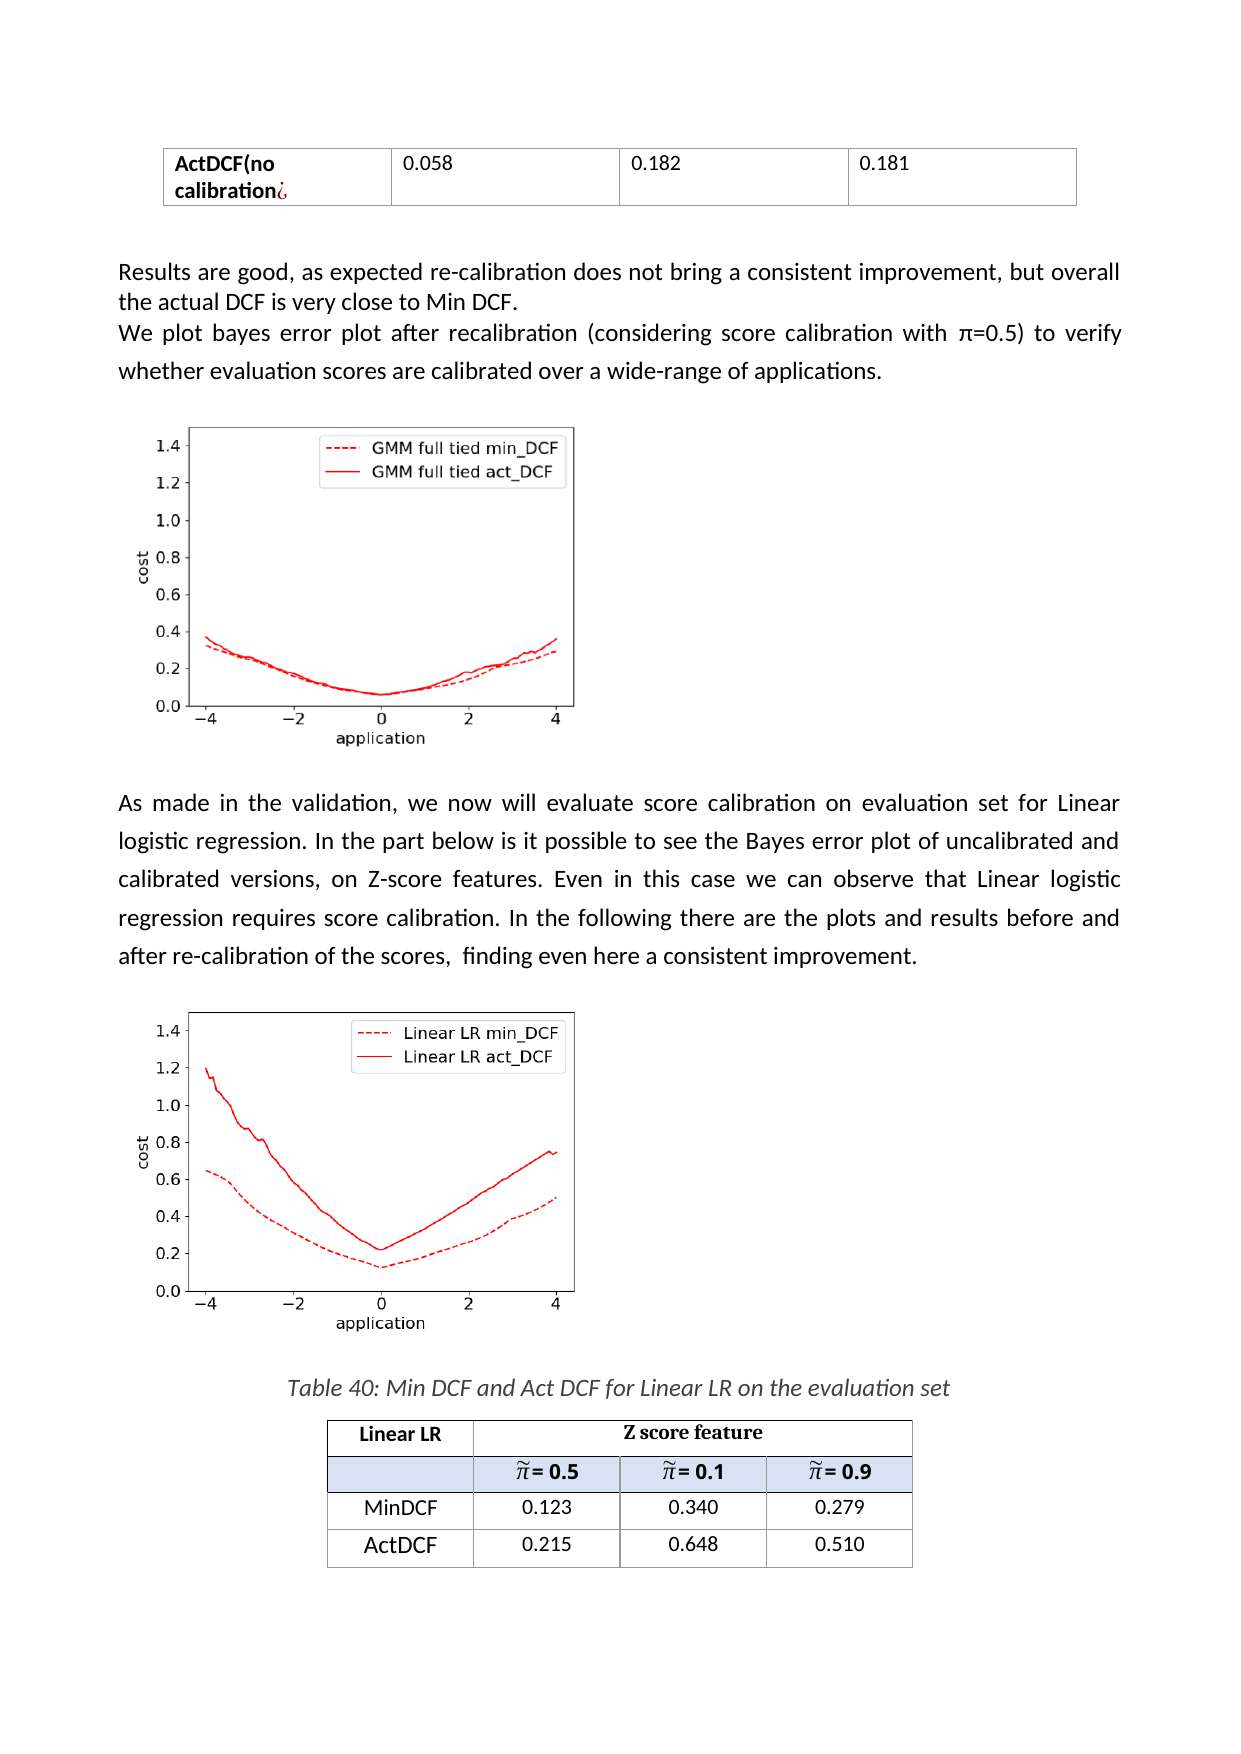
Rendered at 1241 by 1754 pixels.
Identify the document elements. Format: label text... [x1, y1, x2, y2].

table_cell ActDCF(no calibration [164, 149, 391, 205]
table_cell = 0.5 [474, 1457, 619, 1492]
table_cell = 0.9 [767, 1457, 912, 1492]
table_cell 0.279 [767, 1493, 912, 1529]
table_header Z score feature [474, 1421, 912, 1456]
table_cell [328, 1457, 473, 1492]
table_cell 0.510 [767, 1530, 912, 1567]
table_header Linear LR [328, 1421, 473, 1456]
table_cell ActDCF [328, 1530, 473, 1567]
table_cell = 0.1 [621, 1457, 766, 1492]
picture [118, 994, 591, 1349]
text As made in the validation, we now will evaluate score calibration on evaluation set for Linear logistic regression. In the part below is it possible to see the Bayes error plot of uncalibrated and calibrated versions, on Z-score features. Even in this case we can observe that Linear logistic regression requires score calibration. In the following there are the plots and results before and after re-calibration of the scores, finding even here a consistent improvement. [118, 787, 1122, 970]
table_cell 0.123 [474, 1493, 619, 1529]
table_cell 0.058 [392, 149, 619, 205]
picture [118, 409, 591, 764]
table_cell 0.182 [620, 149, 848, 205]
text We plot bayes error plot after recalibration (considering score calibration with π=0.5) to verify whether evaluation scores are calibrated over a wide-range of applications. [118, 317, 1122, 385]
text Table 40: Min DCF and Act DCF for Linear LR on the evaluation set [118, 1372, 1122, 1403]
table_cell 0.340 [621, 1493, 766, 1529]
table_cell 0.215 [474, 1530, 619, 1567]
table_cell 0.648 [621, 1530, 766, 1567]
table_cell 0.181 [849, 149, 1076, 205]
text Results are good, as expected re-calibration does not bring a consistent improvement, but overall the actual DCF is very close to Min DCF. [118, 256, 1122, 317]
table_cell MinDCF [328, 1493, 473, 1529]
